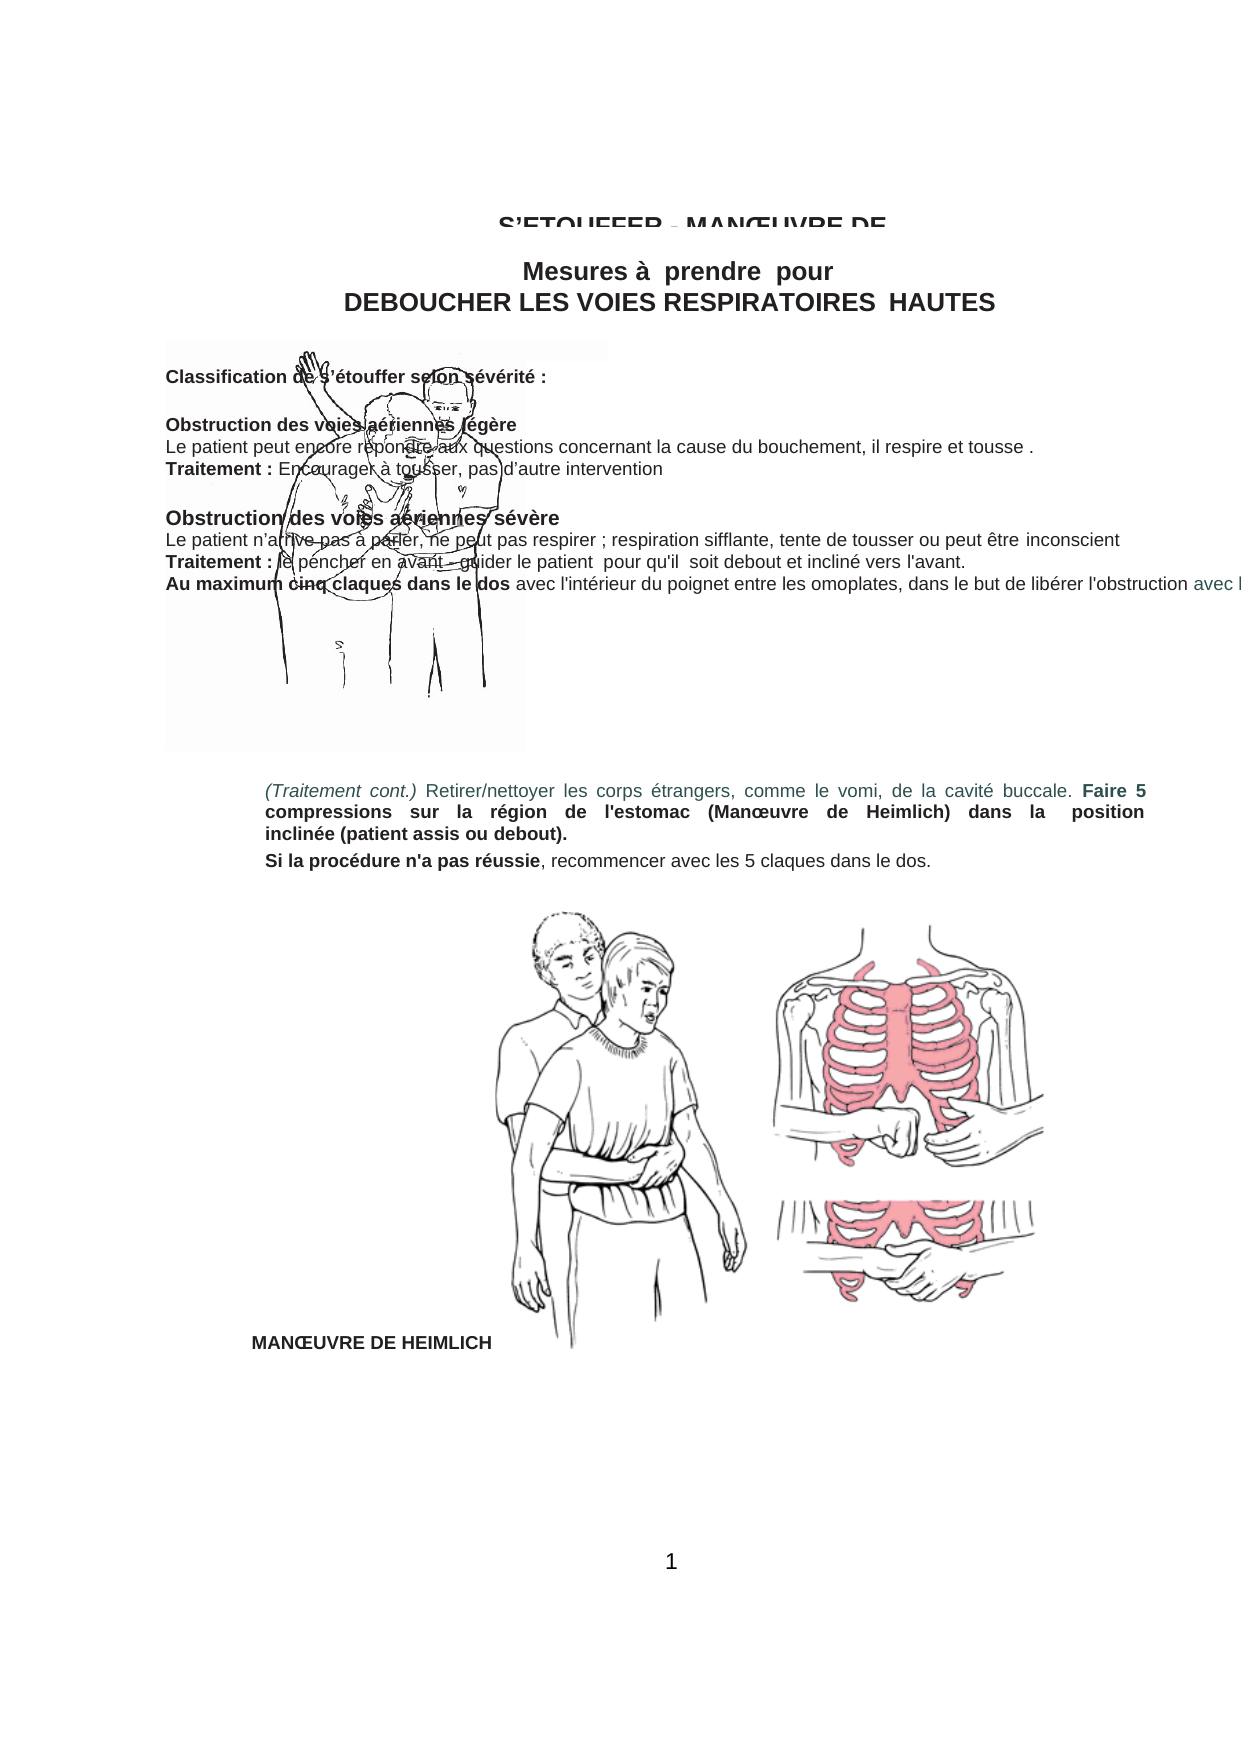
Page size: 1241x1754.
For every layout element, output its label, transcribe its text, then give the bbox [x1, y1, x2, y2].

list (Traitement cont.) Retirer/nettoyer les corps étrangers, comme le vomi, de la cavité buccale. Faire 5 compressions sur la région de l'estomac (Manœuvre de Heimlich) dans la position inclinée (patient assis ou debout). [265, 779, 1146, 844]
picture [495, 911, 1045, 1349]
text Si la procédure n'a pas réussie, recommencer avec les 5 claques dans le dos. [265, 850, 1157, 872]
picture [165, 340, 608, 751]
text MANŒUVRE DE HEIMLICH [251, 1331, 1157, 1353]
subtitle Mesures à prendre pour DEBOUCHER LES VOIES RESPIRATOIRES HAUTES [344, 256, 1002, 317]
